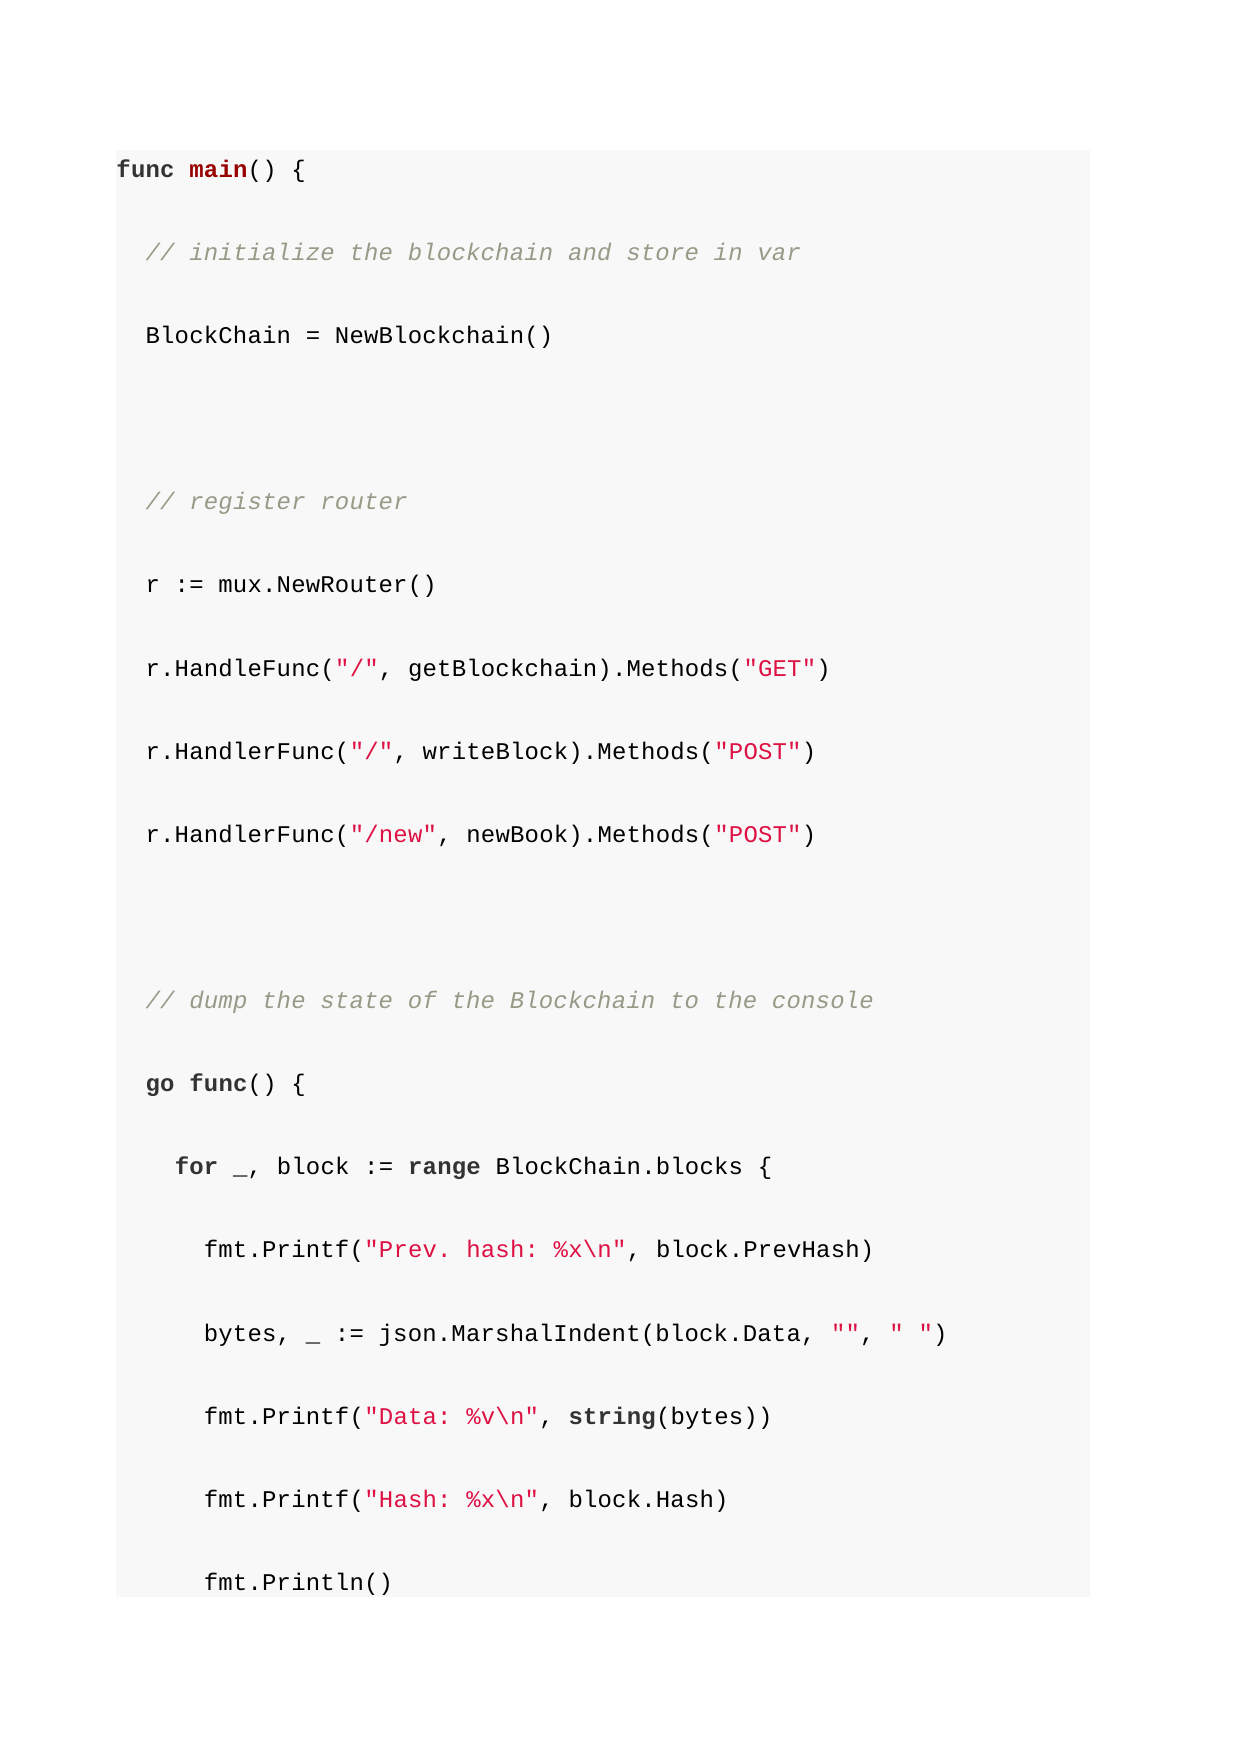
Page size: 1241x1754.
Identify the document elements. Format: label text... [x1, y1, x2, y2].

text func main() { [116, 150, 1090, 184]
text // dump the state of the Blockchain to the console [116, 981, 1090, 1016]
text go func() { [116, 1064, 1090, 1099]
text r.HandlerFunc("/", writeBlock).Methods("POST") [116, 732, 1090, 766]
text fmt.Printf("Prev. hash: %x\n", block.PrevHash) [116, 1231, 1090, 1265]
text fmt.Printf("Hash: %x\n", block.Hash) [116, 1480, 1090, 1514]
text r := mux.NewRouter() [116, 566, 1090, 600]
text // register router [116, 482, 1090, 517]
text // initialize the blockchain and store in var [116, 233, 1090, 267]
text r.HandleFunc("/", getBlockchain).Methods("GET") [116, 649, 1090, 683]
text bytes, _ := json.MarshalIndent(block.Data, "", " ") [116, 1314, 1090, 1348]
text fmt.Printf("Data: %v\n", string(bytes)) [116, 1397, 1090, 1431]
text r.HandlerFunc("/new", newBook).Methods("POST") [116, 815, 1090, 849]
text fmt.Println() [116, 1563, 1090, 1597]
text BlockChain = NewBlockchain() [116, 316, 1090, 351]
text for _, block := range BlockChain.blocks { [116, 1147, 1090, 1182]
